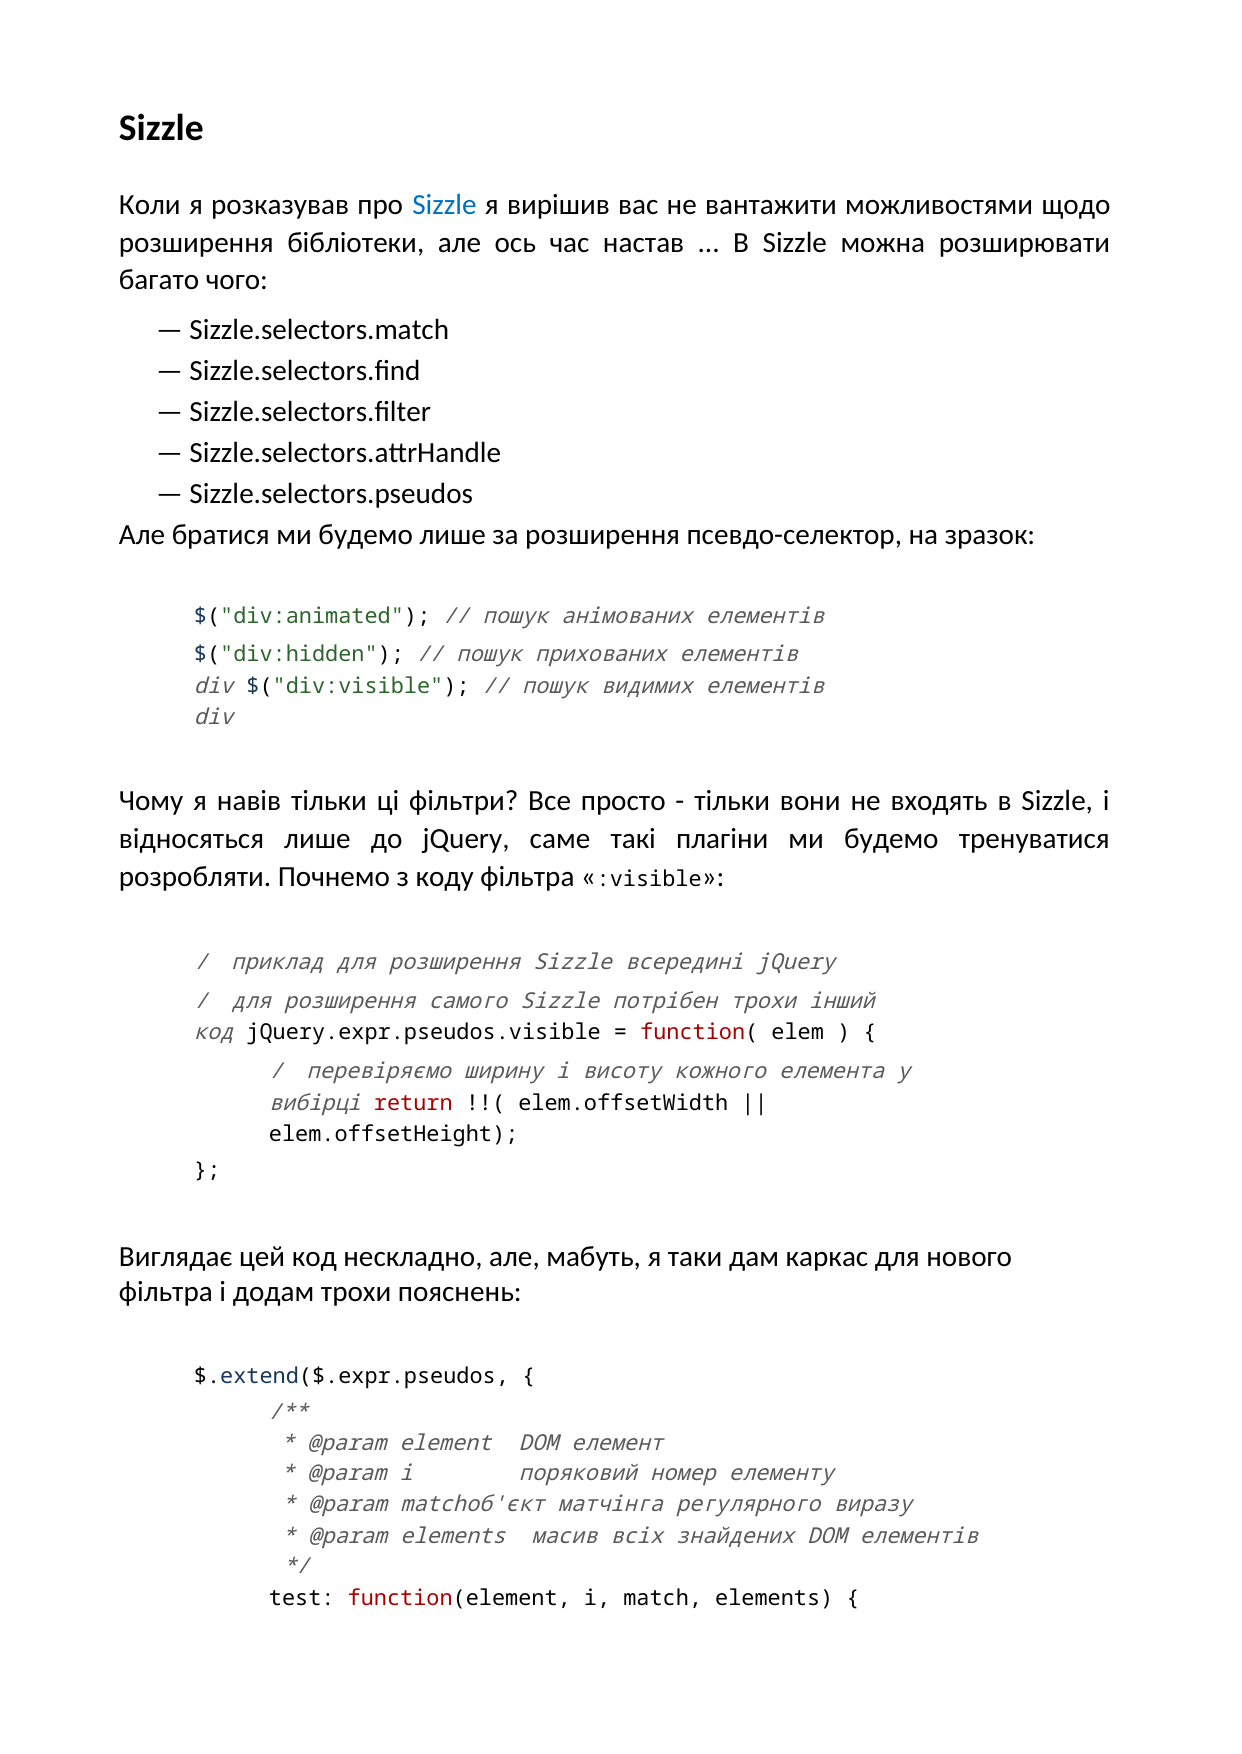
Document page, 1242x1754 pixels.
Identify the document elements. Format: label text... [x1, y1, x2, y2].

text $("div:animated"); // пошук анімованих елементів [194, 600, 1111, 629]
text Коли я розказував про Sizzle я вирішив вас не вантажити можливостями щодо розширення бібліотеки, але ось час настав ... В Sizzle можна розширювати багато чого: [119, 186, 1111, 297]
text /** [269, 1396, 1111, 1426]
list @param elements масив всіх знайдених DOM елементів [282, 1520, 1111, 1549]
text * @param i поряковий номер елементу [281, 1457, 1111, 1487]
text Чому я навів тільки ці фільтри? Все просто - тільки вони не входять в Sizzle, і відносяться лише до jQuery, саме такі плагіни ми будемо тренуватися розробляти. Почнемо з коду фільтра «:visible»: [119, 782, 1111, 893]
text $("div:hidden"); // пошук прихованих елементів div $("div:visible"); // пошук видимих елементів div [194, 638, 849, 731]
text Sizzle [119, 104, 1111, 150]
text $.extend($.expr.pseudos, { [194, 1360, 1111, 1390]
text */ [283, 1550, 1111, 1580]
list приклад для розширення Sizzle всередині jQuery [194, 946, 1111, 976]
text — Sizzle.selectors.find [156, 352, 1111, 388]
text Але братися ми будемо лише за розширення псевдо-селектор, на зразок: [119, 516, 1111, 551]
text — Sizzle.selectors.pseudos [156, 475, 1111, 510]
text — Sizzle.selectors.filter [156, 393, 1111, 429]
text }; [194, 1154, 1111, 1183]
text test: function(element, i, match, elements) { [269, 1582, 1111, 1611]
text Виглядає цей код нескладно, але, мабуть, я таки дам каркас для нового фільтра і додам трохи пояснень: [119, 1238, 1013, 1308]
text — Sizzle.selectors.attrHandle [156, 434, 1111, 469]
text * @param element DOM елемент [281, 1427, 1111, 1457]
list для розширення самого Sizzle потрібен трохи інший код jQuery.expr.pseudos.visible = function( elem ) { [194, 985, 901, 1046]
list @param matchоб'єкт матчінга регулярного виразу [282, 1488, 1111, 1518]
text — Sizzle.selectors.match [156, 311, 1111, 347]
list перевіряємо ширину і висоту кожного елемента у вибірці return !!( elem.offsetWidth || elem.offsetHeight); [269, 1055, 988, 1148]
